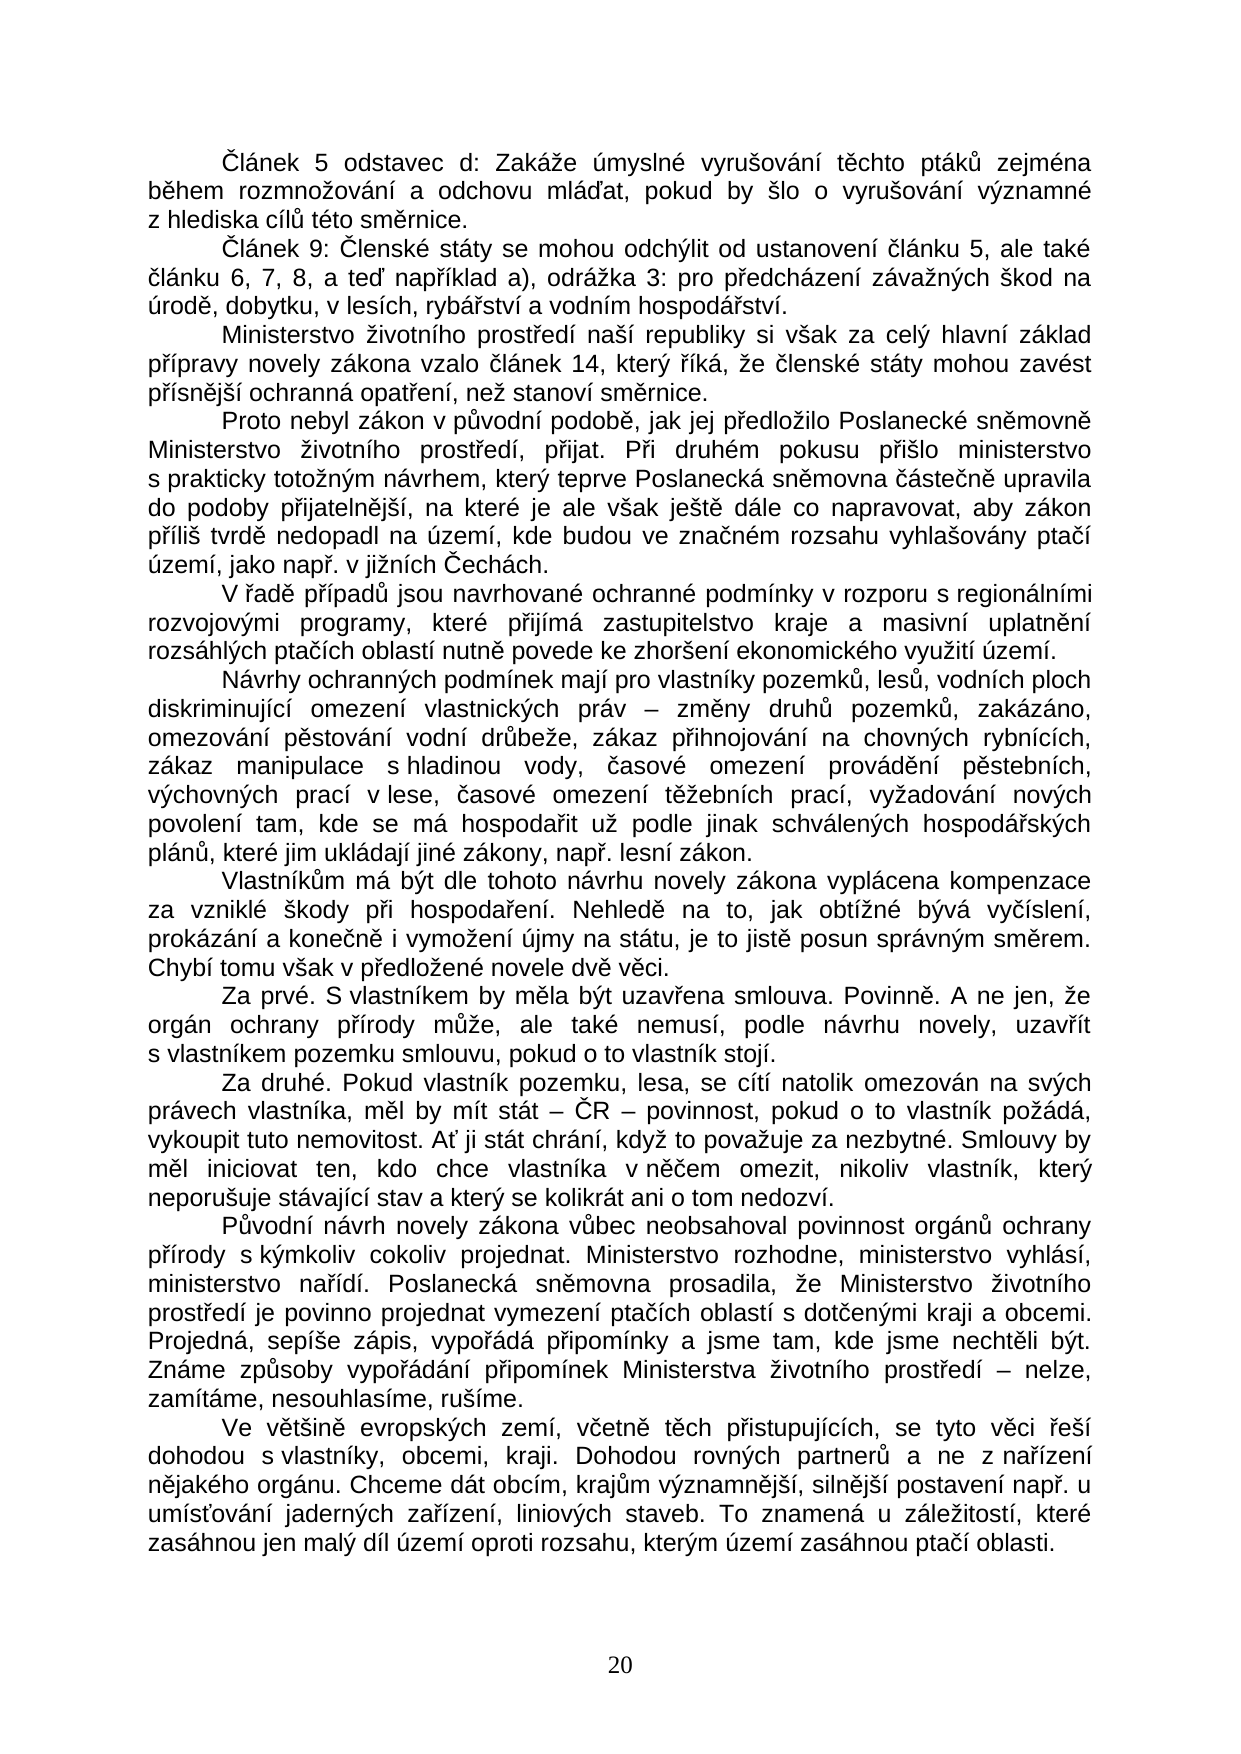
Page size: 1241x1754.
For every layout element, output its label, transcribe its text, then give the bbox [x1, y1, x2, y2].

text Návrhy ochranných podmínek mají pro vlastníky pozemků, lesů, vodních ploch diskriminující omezení vlastnických práv – změny druhů pozemků, zakázáno, omezování pěstování vodní drůbeže, zákaz přihnojování na chovných rybnících, zákaz manipulace s hladinou vody, časové omezení provádění pěstebních, výchovných prací v lese, časové omezení těžebních prací, vyžadování nových povolení tam, kde se má hospodařit už podle jinak schválených hospodářských plánů, které jim ukládají jiné zákony, např. lesní zákon. [148, 665, 1093, 866]
text Za prvé. S vlastníkem by měla být uzavřena smlouva. Povinně. A ne jen, že orgán ochrany přírody může, ale také nemusí, podle návrhu novely, uzavřít s vlastníkem pozemku smlouvu, pokud o to vlastník stojí. [148, 981, 1093, 1068]
text Článek 9: Členské státy se mohou odchýlit od ustanovení článku 5, ale také článku 6, 7, 8, a teď například a), odrážka 3: pro předcházení závažných škod na úrodě, dobytku, v lesích, rybářství a vodním hospodářství. [148, 234, 1093, 320]
text Článek 5 odstavec d: Zakáže úmyslné vyrušování těchto ptáků zejména během rozmnožování a odchovu mláďat, pokud by šlo o vyrušování významné z hlediska cílů této směrnice. [148, 148, 1093, 234]
text Ministerstvo životního prostředí naší republiky si však za celý hlavní základ přípravy novely zákona vzalo článek 14, který říká, že členské státy mohou zavést přísnější ochranná opatření, než stanoví směrnice. [148, 320, 1093, 406]
text Za druhé. Pokud vlastník pozemku, lesa, se cítí natolik omezován na svých právech vlastníka, měl by mít stát – ČR – povinnost, pokud o to vlastník požádá, vykoupit tuto nemovitost. Ať ji stát chrání, když to považuje za nezbytné. Smlouvy by měl iniciovat ten, kdo chce vlastníka v něčem omezit, nikoliv vlastník, který neporušuje stávající stav a který se kolikrát ani o tom nedozví. [148, 1068, 1093, 1211]
text Původní návrh novely zákona vůbec neobsahoval povinnost orgánů ochrany přírody s kýmkoliv cokoliv projednat. Ministerstvo rozhodne, ministerstvo vyhlásí, ministerstvo nařídí. Poslanecká sněmovna prosadila, že Ministerstvo životního prostředí je povinno projednat vymezení ptačích oblastí s dotčenými kraji a obcemi. Projedná, sepíše zápis, vypořádá připomínky a jsme tam, kde jsme nechtěli být. Známe způsoby vypořádání připomínek Ministerstva životního prostředí – nelze, zamítáme, nesouhlasíme, rušíme. [148, 1211, 1093, 1413]
text Proto nebyl zákon v původní podobě, jak jej předložilo Poslanecké sněmovně Ministerstvo životního prostředí, přijat. Při druhém pokusu přišlo ministerstvo s prakticky totožným návrhem, který teprve Poslanecká sněmovna částečně upravila do podoby přijatelnější, na které je ale však ještě dále co napravovat, aby zákon příliš tvrdě nedopadl na území, kde budou ve značném rozsahu vyhlašovány ptačí území, jako např. v jižních Čechách. [148, 406, 1093, 579]
text V řadě případů jsou navrhované ochranné podmínky v rozporu s regionálními rozvojovými programy, které přijímá zastupitelstvo kraje a masivní uplatnění rozsáhlých ptačích oblastí nutně povede ke zhoršení ekonomického využití území. [148, 579, 1093, 665]
text Vlastníkům má být dle tohoto návrhu novely zákona vyplácena kompenzace za vzniklé škody při hospodaření. Nehledě na to, jak obtížné bývá vyčíslení, prokázání a konečně i vymožení újmy na státu, je to jistě posun správným směrem. Chybí tomu však v předložené novele dvě věci. [148, 866, 1093, 981]
text Ve většině evropských zemí, včetně těch přistupujících, se tyto věci řeší dohodou s vlastníky, obcemi, kraji. Dohodou rovných partnerů a ne z nařízení nějakého orgánu. Chceme dát obcím, krajům významnější, silnější postavení např. u umísťování jaderných zařízení, liniových staveb. To znamená u záležitostí, které zasáhnou jen malý díl území oproti rozsahu, kterým území zasáhnou ptačí oblasti. [148, 1413, 1093, 1556]
